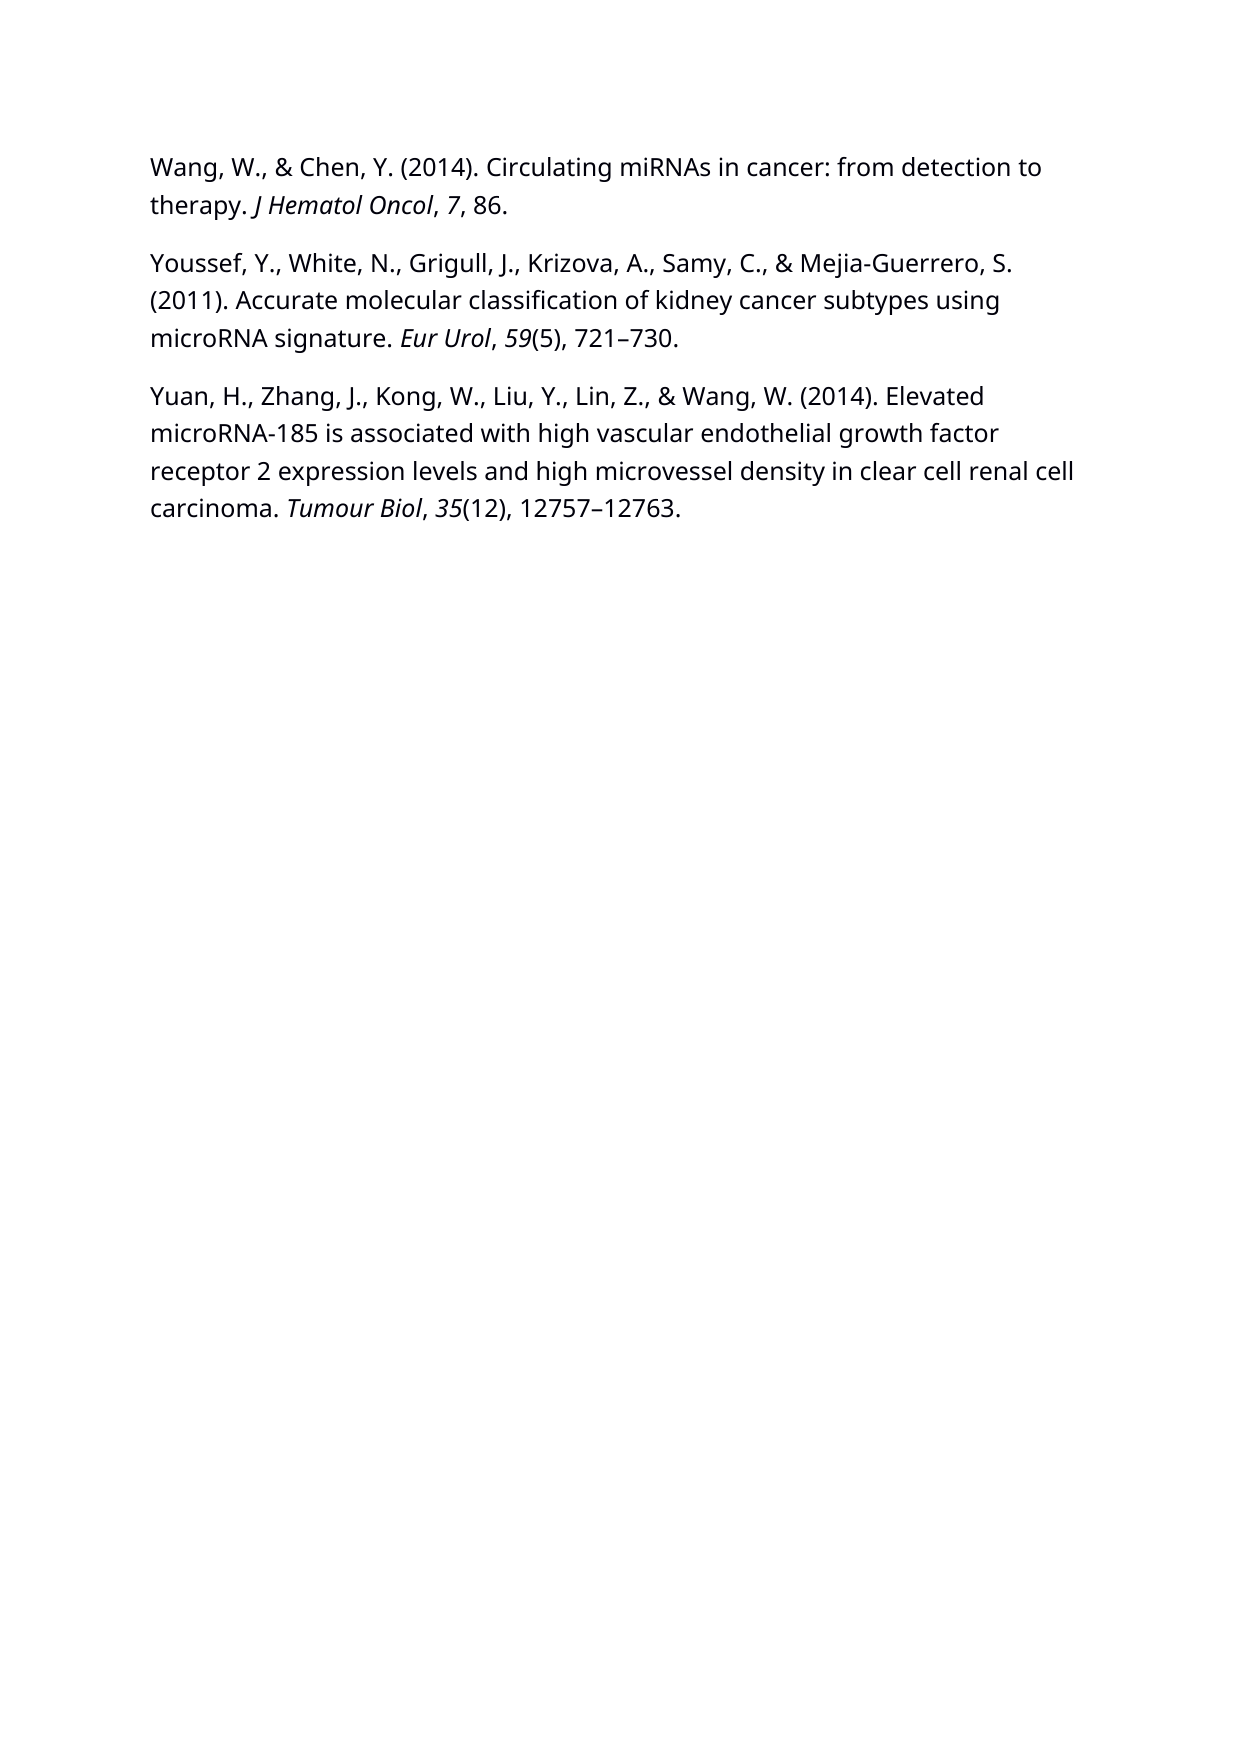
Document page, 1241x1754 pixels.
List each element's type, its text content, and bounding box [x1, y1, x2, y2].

text Wang, W., & Chen, Y. (2014). Circulating miRNAs in cancer: from detection to therapy. J Hematol Oncol, 7, 86. [150, 150, 1090, 221]
text Yuan, H., Zhang, J., Kong, W., Liu, Y., Lin, Z., & Wang, W. (2014). Elevated microRNA-185 is associated with high vascular endothelial growth factor receptor 2 expression levels and high microvessel density in clear cell renal cell carcinoma. Tumour Biol, 35(12), 12757–12763. [150, 379, 1090, 525]
text Youssef, Y., White, N., Grigull, J., Krizova, A., Samy, C., & Mejia-Guerrero, S. (2011). Accurate molecular classification of kidney cancer subtypes using microRNA signature. Eur Urol, 59(5), 721–730. [150, 246, 1090, 354]
